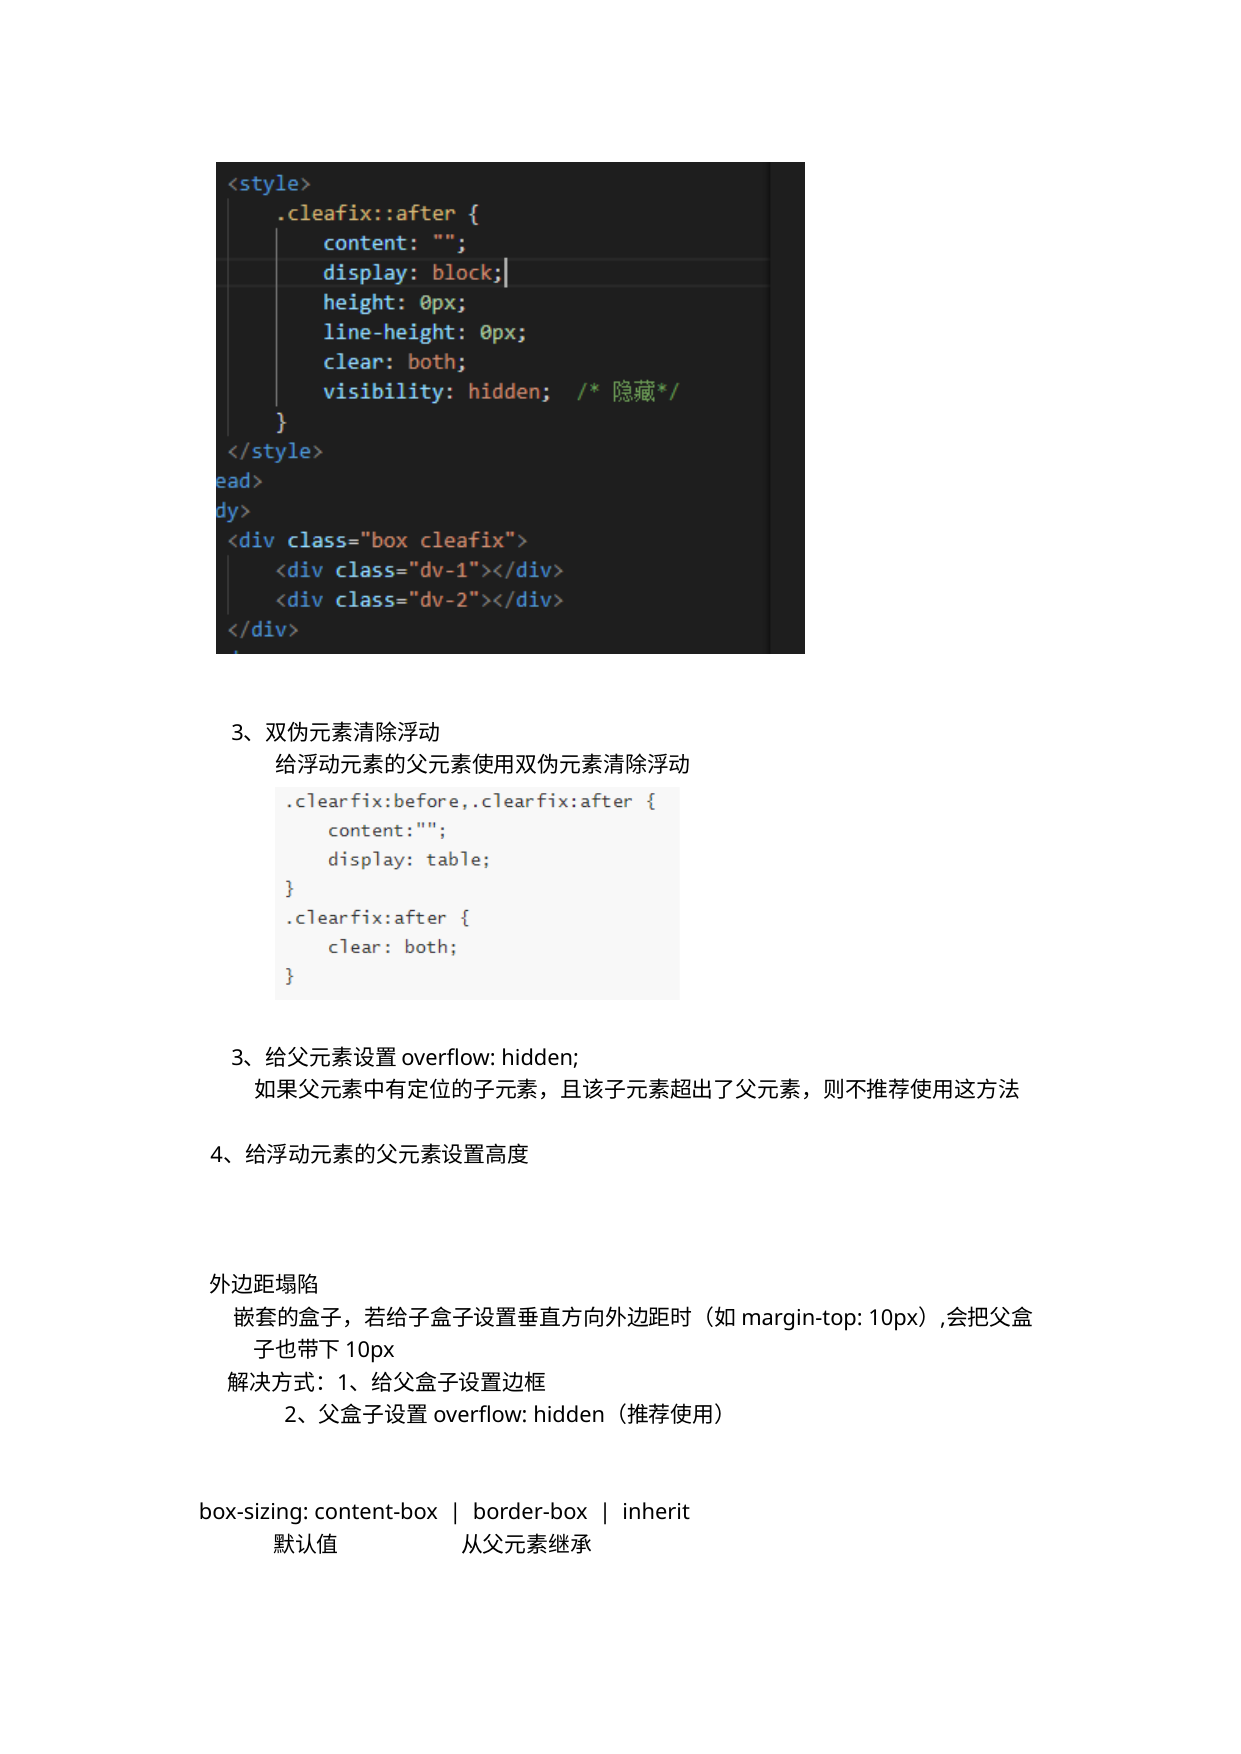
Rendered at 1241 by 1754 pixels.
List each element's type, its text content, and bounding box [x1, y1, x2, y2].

picture [275, 787, 680, 1000]
text 4、给浮动元素的父元素设置高度 [187, 1137, 1053, 1169]
text 如果父元素中有定位的子元素，且该子元素超出了父元素，则不推荐使用这方法 [187, 1072, 1053, 1104]
text 嵌套的盒子，若给子盒子设置垂直方向外边距时（如 margin-top: 10px）,会把父盒子也带下10px [187, 1299, 1053, 1364]
picture [216, 162, 805, 654]
text 解决方式：1、给父盒子设置边框 [187, 1364, 1053, 1397]
text 2、父盒子设置 overflow: hidden（推荐使用） [187, 1397, 1053, 1429]
text 给浮动元素的父元素使用双伪元素清除浮动 [187, 747, 1053, 779]
text box-sizing: content-box | border-box | inherit [187, 1494, 1053, 1527]
text 外边距塌陷 [187, 1267, 1053, 1299]
text 3、双伪元素清除浮动 [187, 714, 1053, 747]
text 3、给父元素设置overflow: hidden; [187, 1039, 1053, 1072]
text 默认值 从父元素继承 [187, 1527, 1053, 1559]
